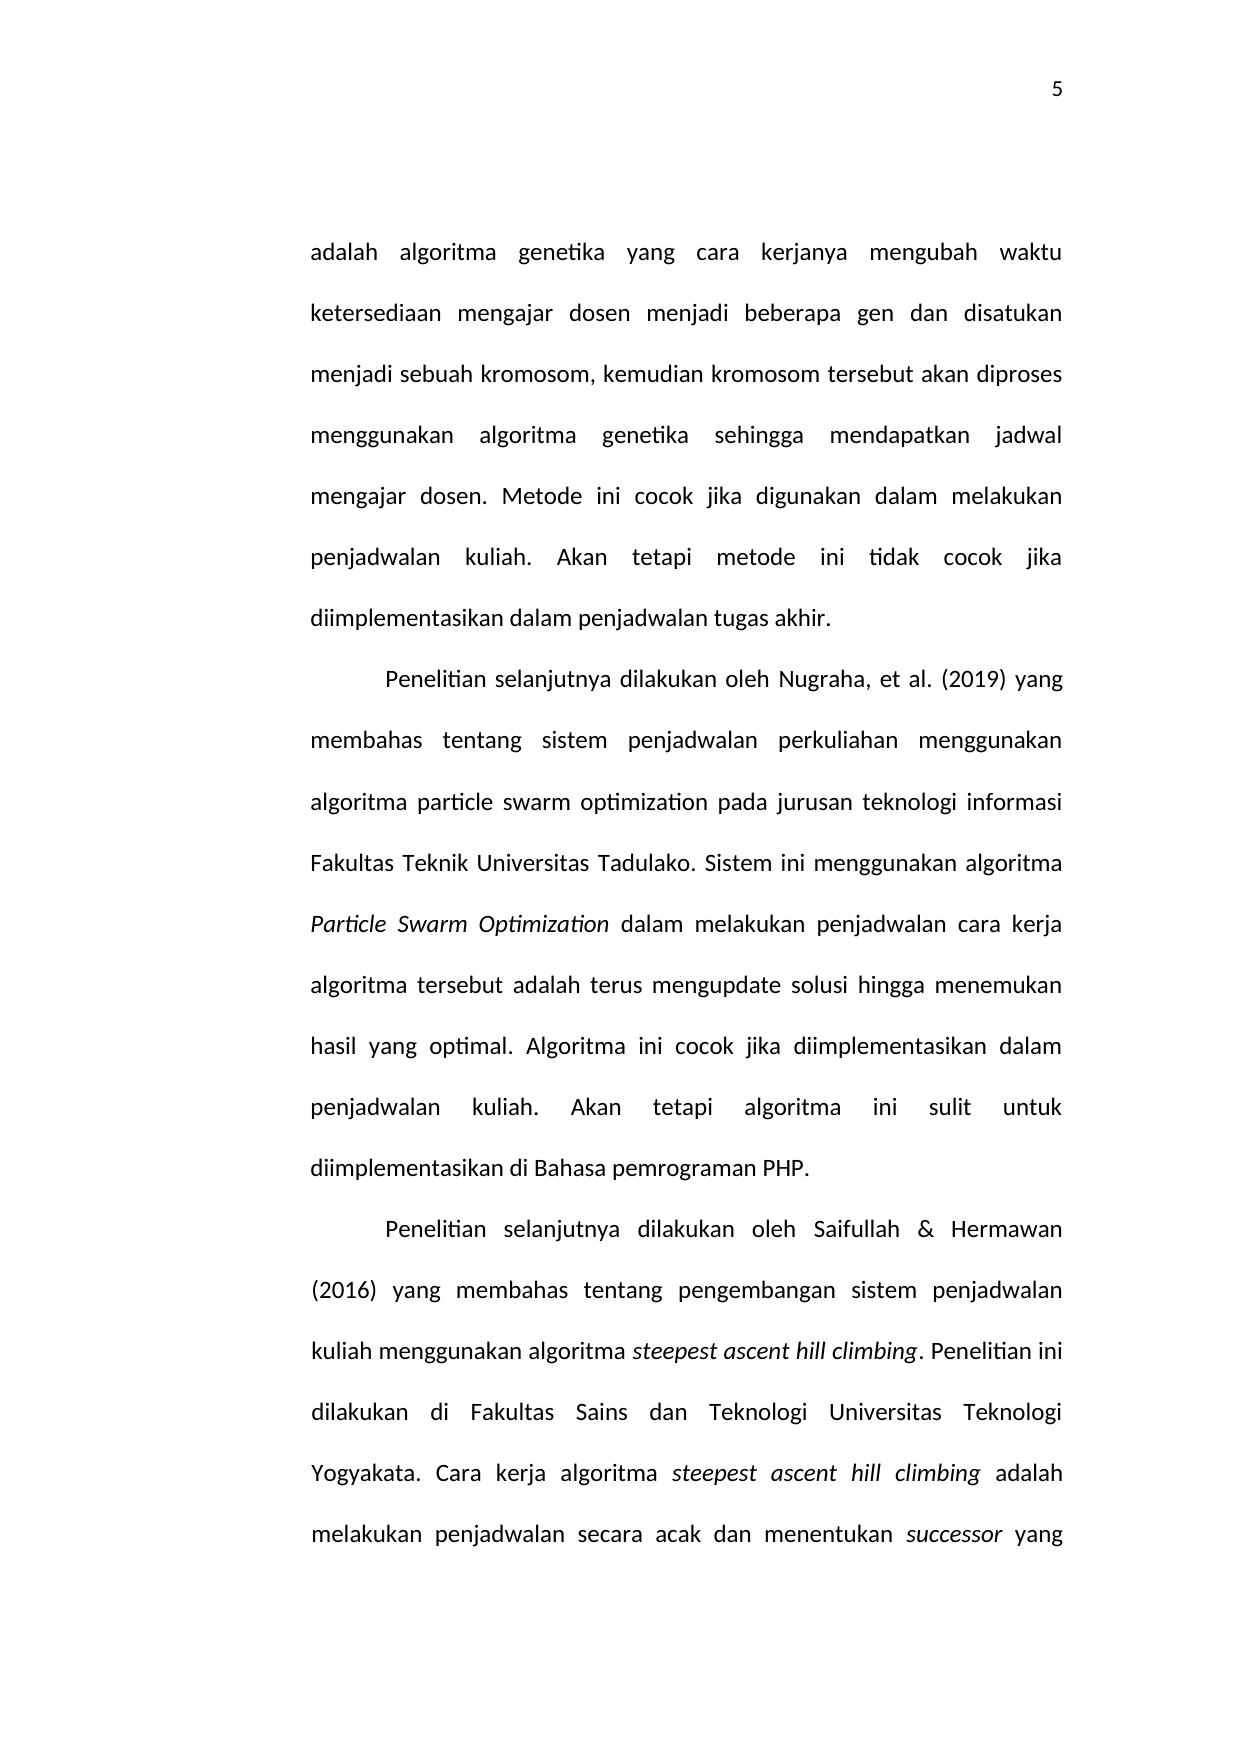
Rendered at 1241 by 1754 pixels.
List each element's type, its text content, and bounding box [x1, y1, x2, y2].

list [311, 1213, 1063, 1549]
list Penelitian selanjutnya dilakukan oleh Nugraha, et al. (2019) yang membahas tentang sistem penjadwalan perkuliahan menggunakan algoritma particle swarm optimization pada jurusan teknologi informasi Fakultas Teknik Universitas Tadulako. Sistem ini menggunakan algoritma Particle Swarm Optimization dalam melakukan penjadwalan cara kerja algoritma tersebut adalah terus mengupdate solusi hingga menemukan hasil yang optimal. Algoritma ini cocok jika diimplementasikan dalam penjadwalan kuliah. Akan tetapi algoritma ini sulit untuk diimplementasikan di Bahasa pemrograman PHP. [310, 663, 1063, 1182]
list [310, 236, 1063, 633]
